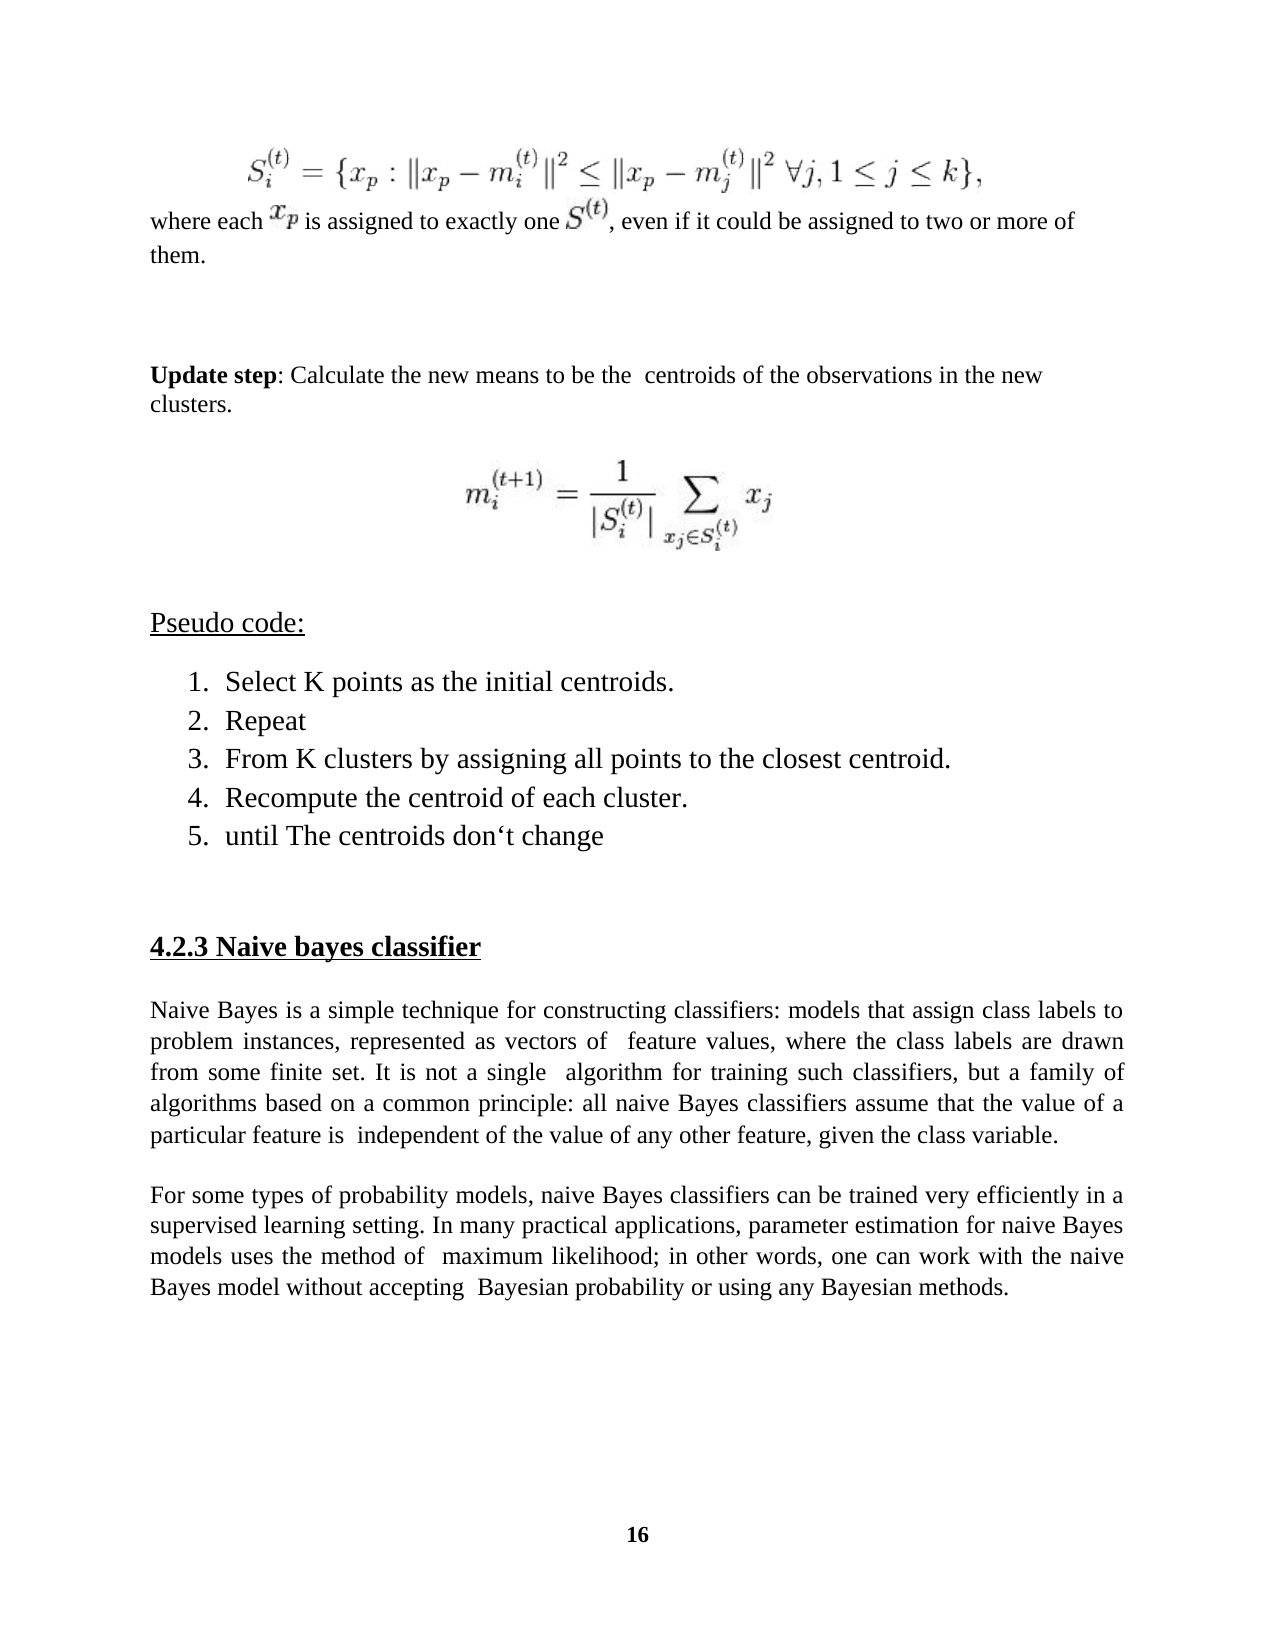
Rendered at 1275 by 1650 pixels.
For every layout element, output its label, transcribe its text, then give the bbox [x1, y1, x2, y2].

text 4.2.3 Naive bayes classifier [150, 929, 1125, 963]
text Naive Bayes is a simple technique for constructing classifiers: models that assign class labels to problem instances, represented as vectors of feature values, where the class labels are drawn from some finite set. It is not a single algorithm for training such classifiers, but a family of algorithms based on a common principle: all naive Bayes classifiers assume that the value of a particular feature is independent of the value of any other feature, given the class variable. [150, 995, 1125, 1148]
text where each is assigned to exactly one , even if it could be assigned to two or more of them. [150, 198, 1125, 269]
list until The centroids don‘t change [187, 818, 1125, 852]
list Select K points as the initial centroids. [187, 664, 1125, 698]
list Recompute the centroid of each cluster. [187, 780, 1125, 814]
picture [269, 205, 299, 229]
picture [465, 460, 772, 551]
text Pseudo code: [150, 605, 1125, 638]
picture [248, 147, 981, 193]
list Repeat [187, 703, 1125, 736]
text For some types of probability models, naive Bayes classifiers can be trained very efficiently in a supervised learning setting. In many practical applications, parameter estimation for naive Bayes models uses the method of maximum likelihood; in other words, one can work with the naive Bayes model without accepting Bayesian probability or using any Bayesian methods. [150, 1180, 1125, 1301]
list From K clusters by assigning all points to the closest centroid. [187, 742, 1125, 775]
text Update step: Calculate the new means to be the centroids of the observations in the new clusters. [150, 361, 1125, 418]
picture [566, 197, 609, 229]
